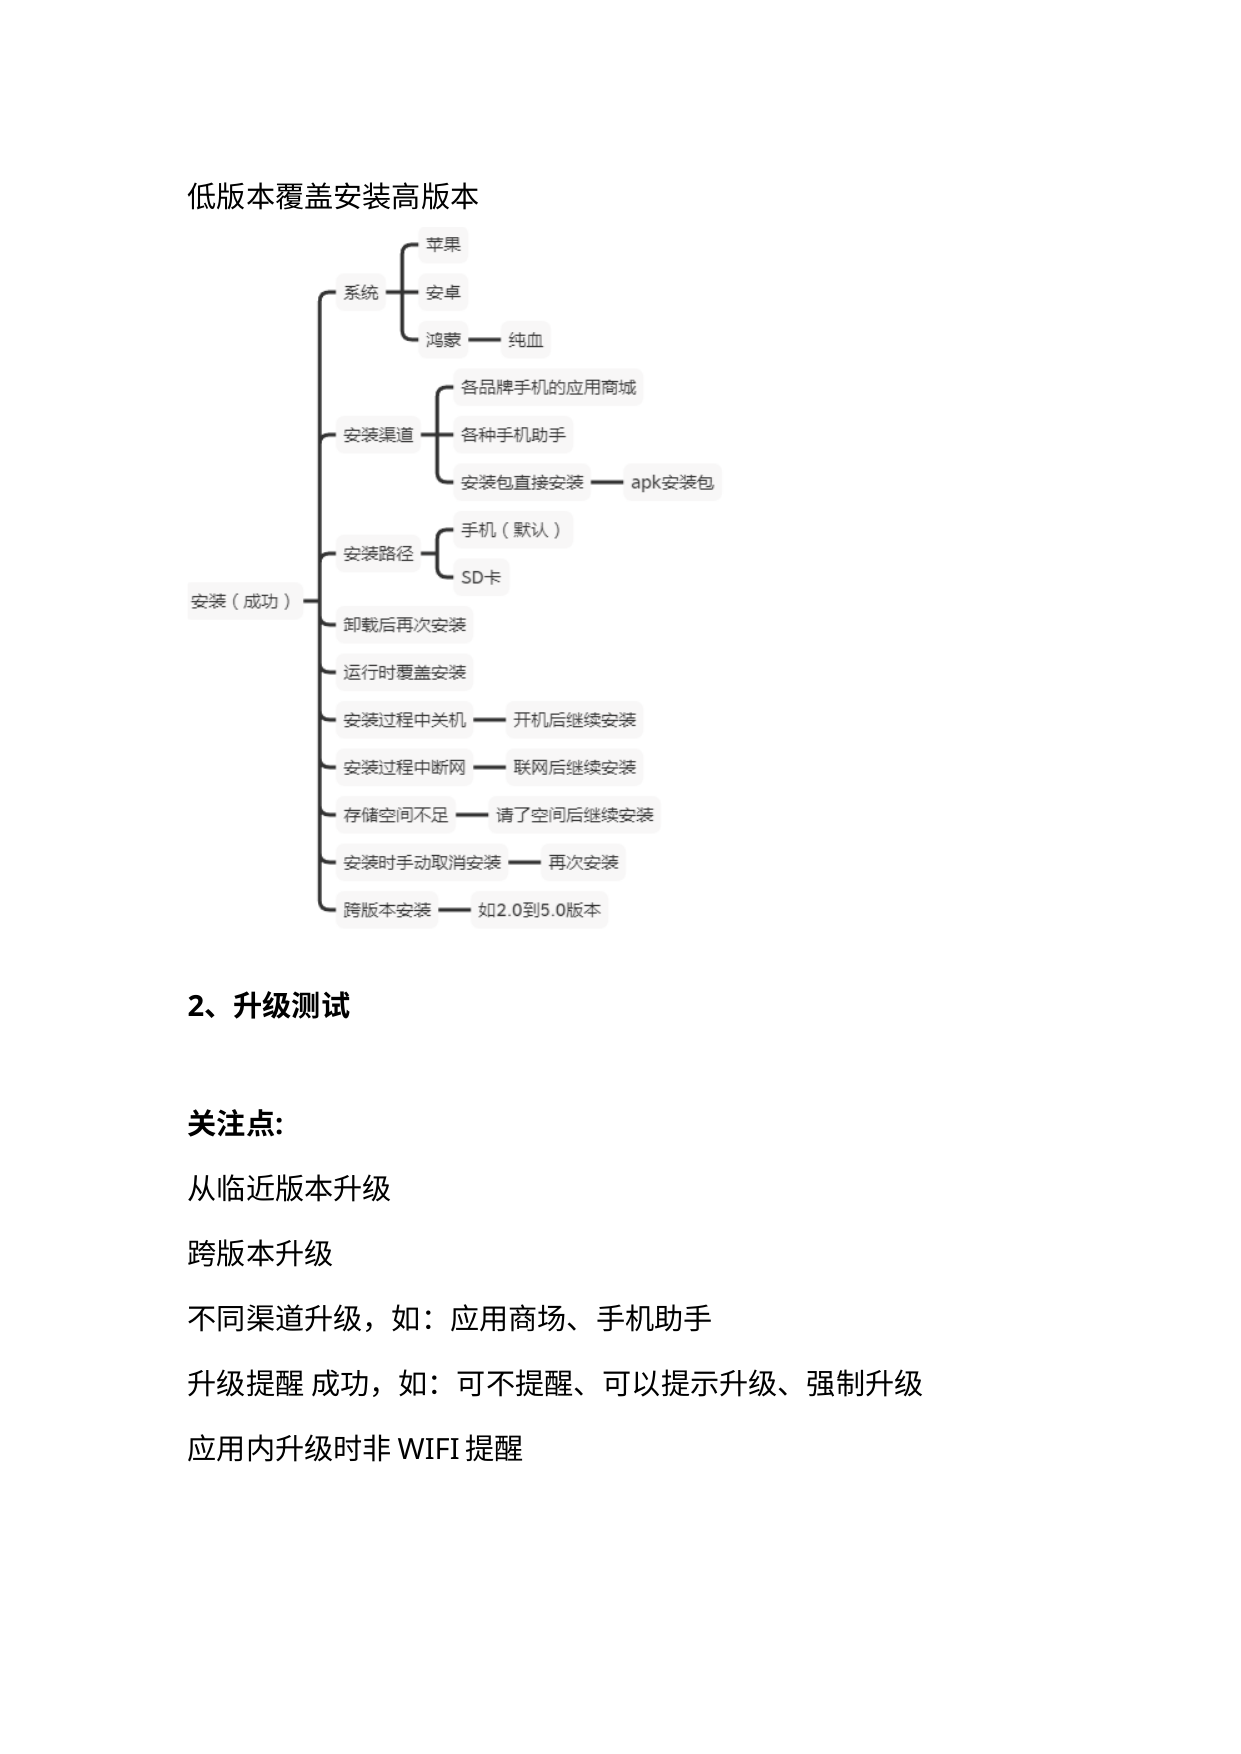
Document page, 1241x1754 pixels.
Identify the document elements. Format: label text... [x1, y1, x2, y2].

text 低版本覆盖安装高版本 [187, 162, 1053, 227]
text 升级提醒 成功，如：可不提醒、可以提示升级、强制升级 [187, 1349, 1053, 1414]
text 跨版本升级 [187, 1219, 1053, 1284]
text 从临近版本升级 [187, 1154, 1053, 1219]
text 应用内升级时非WIFI提醒 [187, 1414, 1053, 1479]
text 不同渠道升级，如：应用商场、手机助手 [187, 1284, 1053, 1349]
subtitle 2、升级测试 [187, 971, 1053, 1036]
text 关注点: [187, 1089, 1053, 1154]
picture [187, 227, 742, 935]
